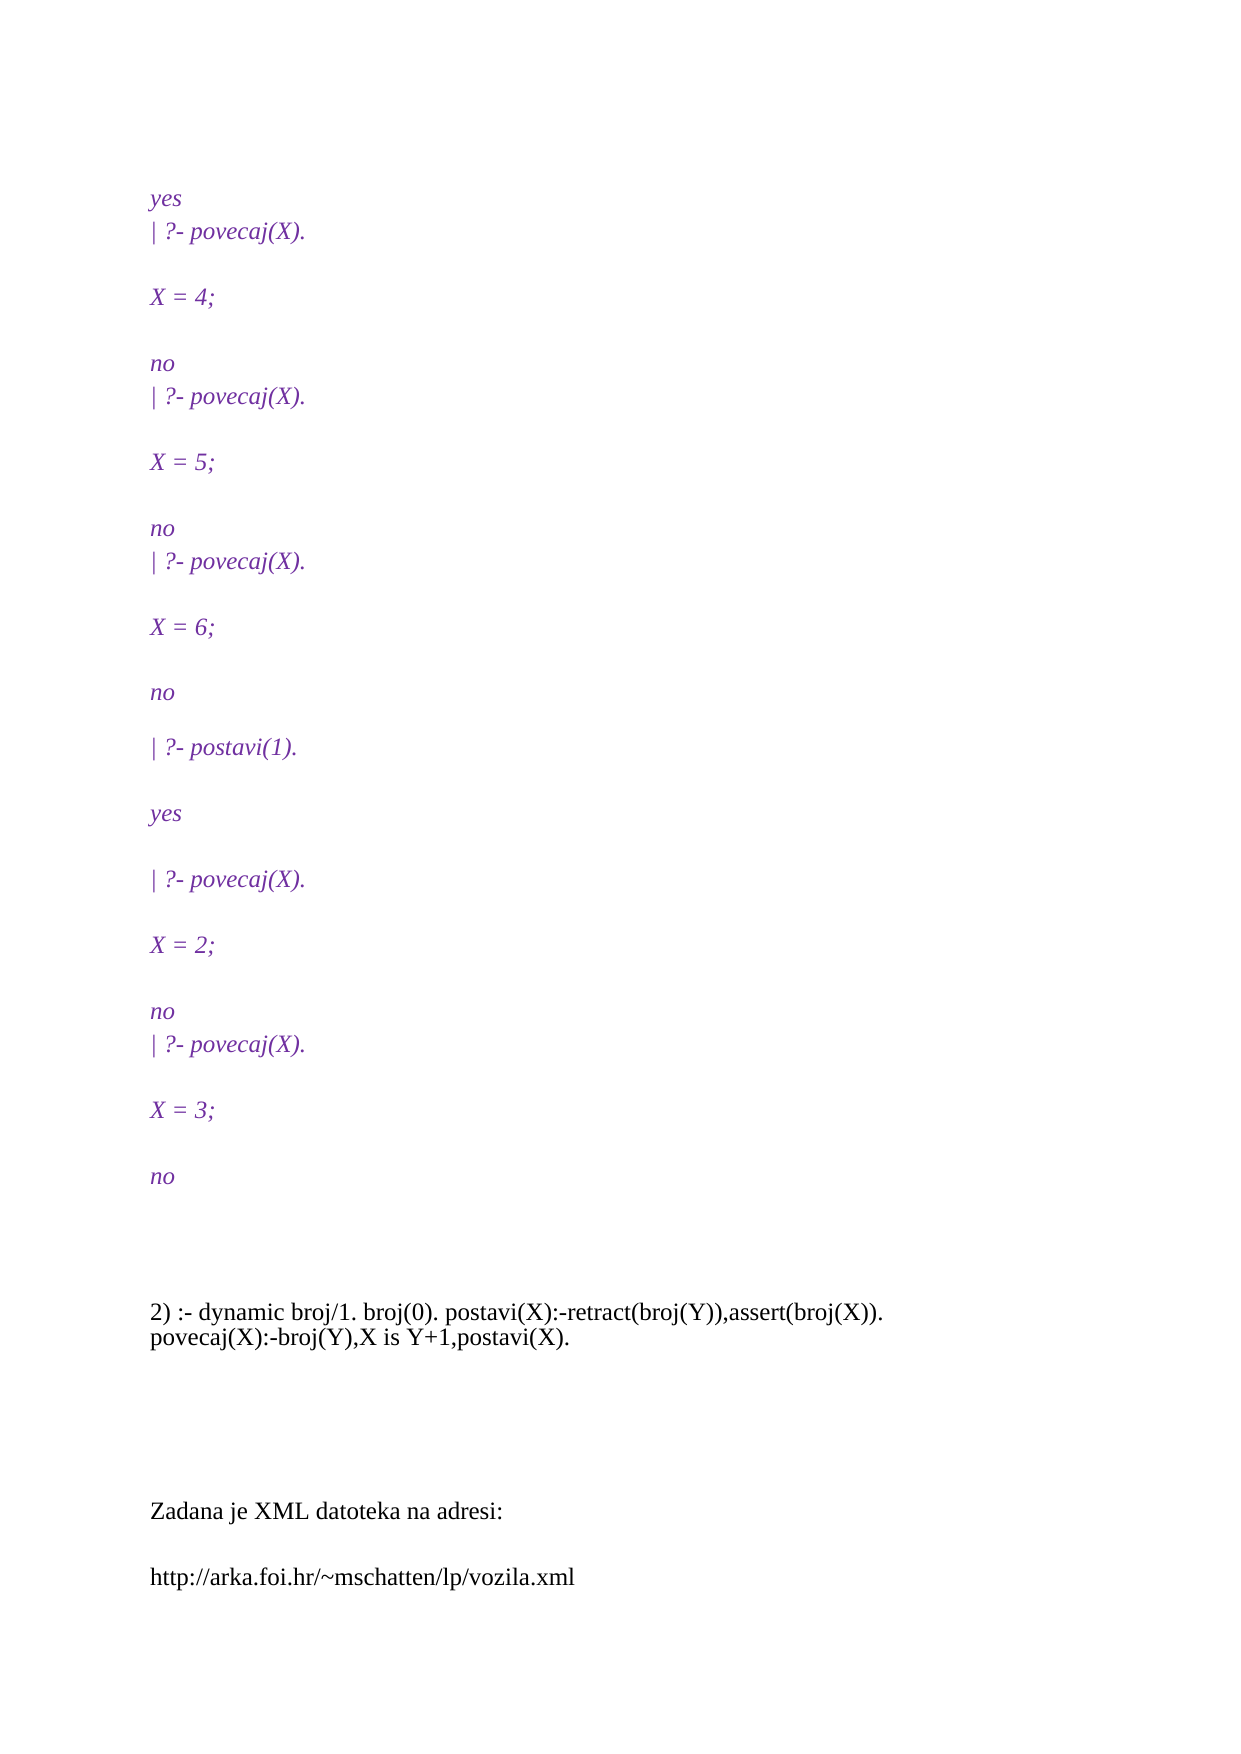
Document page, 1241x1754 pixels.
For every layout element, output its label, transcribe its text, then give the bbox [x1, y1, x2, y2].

text | ?- povecaj(X). [150, 216, 1090, 245]
text X = 5; [150, 447, 1090, 476]
text no [150, 1161, 1090, 1190]
text | ?- povecaj(X). [150, 864, 1090, 893]
text X = 2; [150, 930, 1090, 959]
text no [150, 513, 1090, 542]
text X = 4; [150, 282, 1090, 311]
text no [150, 996, 1090, 1025]
text X = 6; [150, 612, 1090, 641]
text no [150, 348, 1090, 377]
text | ?- povecaj(X). [150, 1029, 1090, 1058]
text X = 3; [150, 1095, 1090, 1124]
text | ?- povecaj(X). [150, 546, 1090, 575]
text no [150, 678, 1090, 706]
text | ?- postavi(1). [150, 732, 1090, 761]
text Zadana je XML datoteka na adresi: [150, 1496, 1090, 1525]
text http://arka.foi.hr/~mschatten/lp/vozila.xml [150, 1562, 1090, 1591]
text yes [150, 798, 1090, 827]
text 2) :- dynamic broj/1. broj(0). postavi(X):-retract(broj(Y)),assert(broj(X)). povecaj(X):-broj(Y),X is Y+1,postavi(X). [150, 1300, 1017, 1351]
text | ?- povecaj(X). [150, 381, 1090, 409]
text yes [150, 183, 1090, 212]
